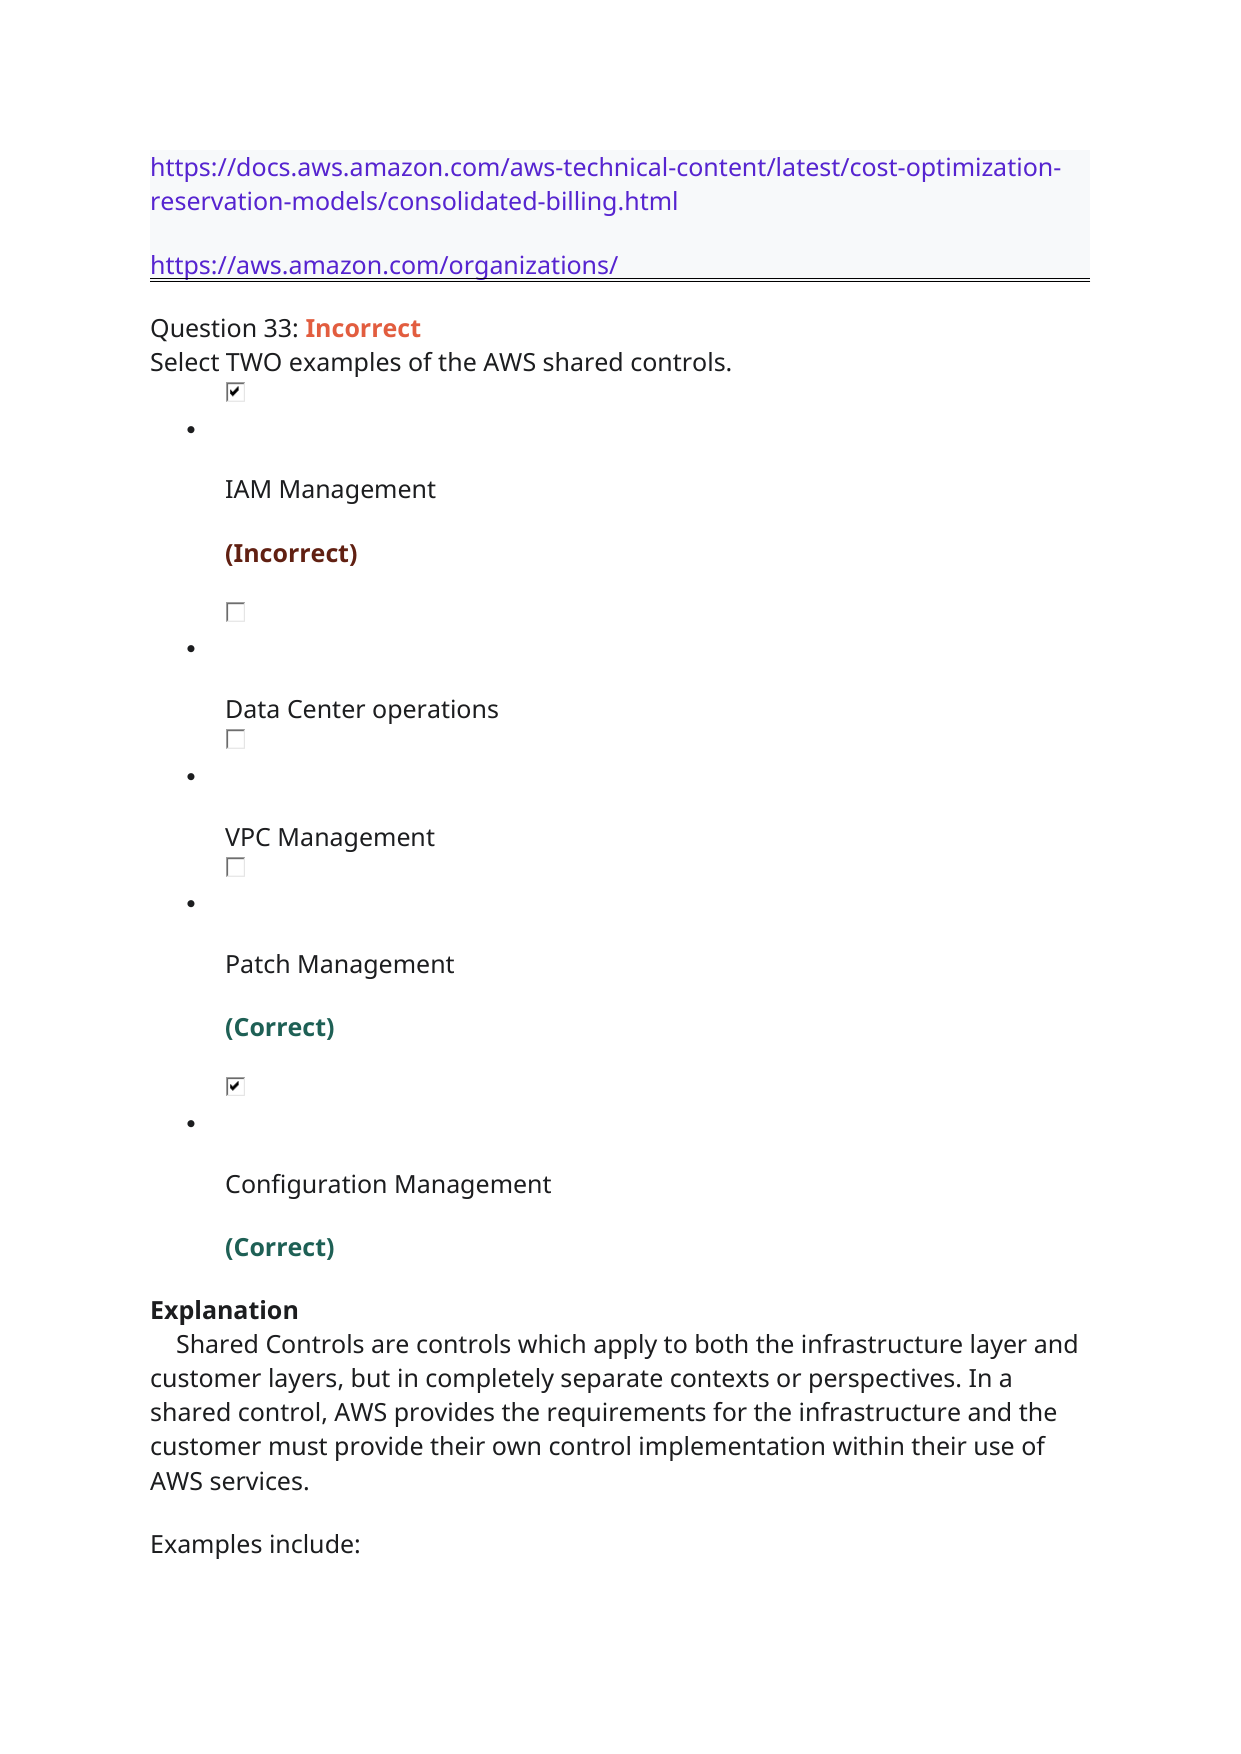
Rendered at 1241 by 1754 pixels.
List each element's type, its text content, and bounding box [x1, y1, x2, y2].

text https://aws.amazon.com/organizations/ [150, 247, 1090, 278]
text Select TWO examples of the AWS shared controls. [150, 344, 1090, 379]
text Explanation [150, 1293, 1090, 1327]
text Patch Management [225, 947, 1090, 981]
text (Correct) [225, 1010, 1090, 1044]
text https://docs.aws.amazon.com/aws-technical-content/latest/cost-optimization-reservation-models/consolidated-billing.html [150, 150, 1090, 218]
text VPC Management [225, 819, 1090, 853]
text Shared Controls are controls which apply to both the infrastructure layer and customer layers, but in completely separate contexts or perspectives. In a shared control, AWS provides the requirements for the infrastructure and the customer must provide their own control implementation within their use of AWS services. [150, 1327, 1090, 1497]
text Examples include: [150, 1526, 1090, 1560]
text Data Center operations [225, 692, 1090, 726]
text IAM Management [225, 472, 1090, 506]
text Configuration Management [225, 1166, 1090, 1200]
text (Correct) [225, 1229, 1090, 1264]
text (Incorrect) [225, 535, 1090, 569]
text Question 33: Incorrect [150, 311, 1090, 344]
